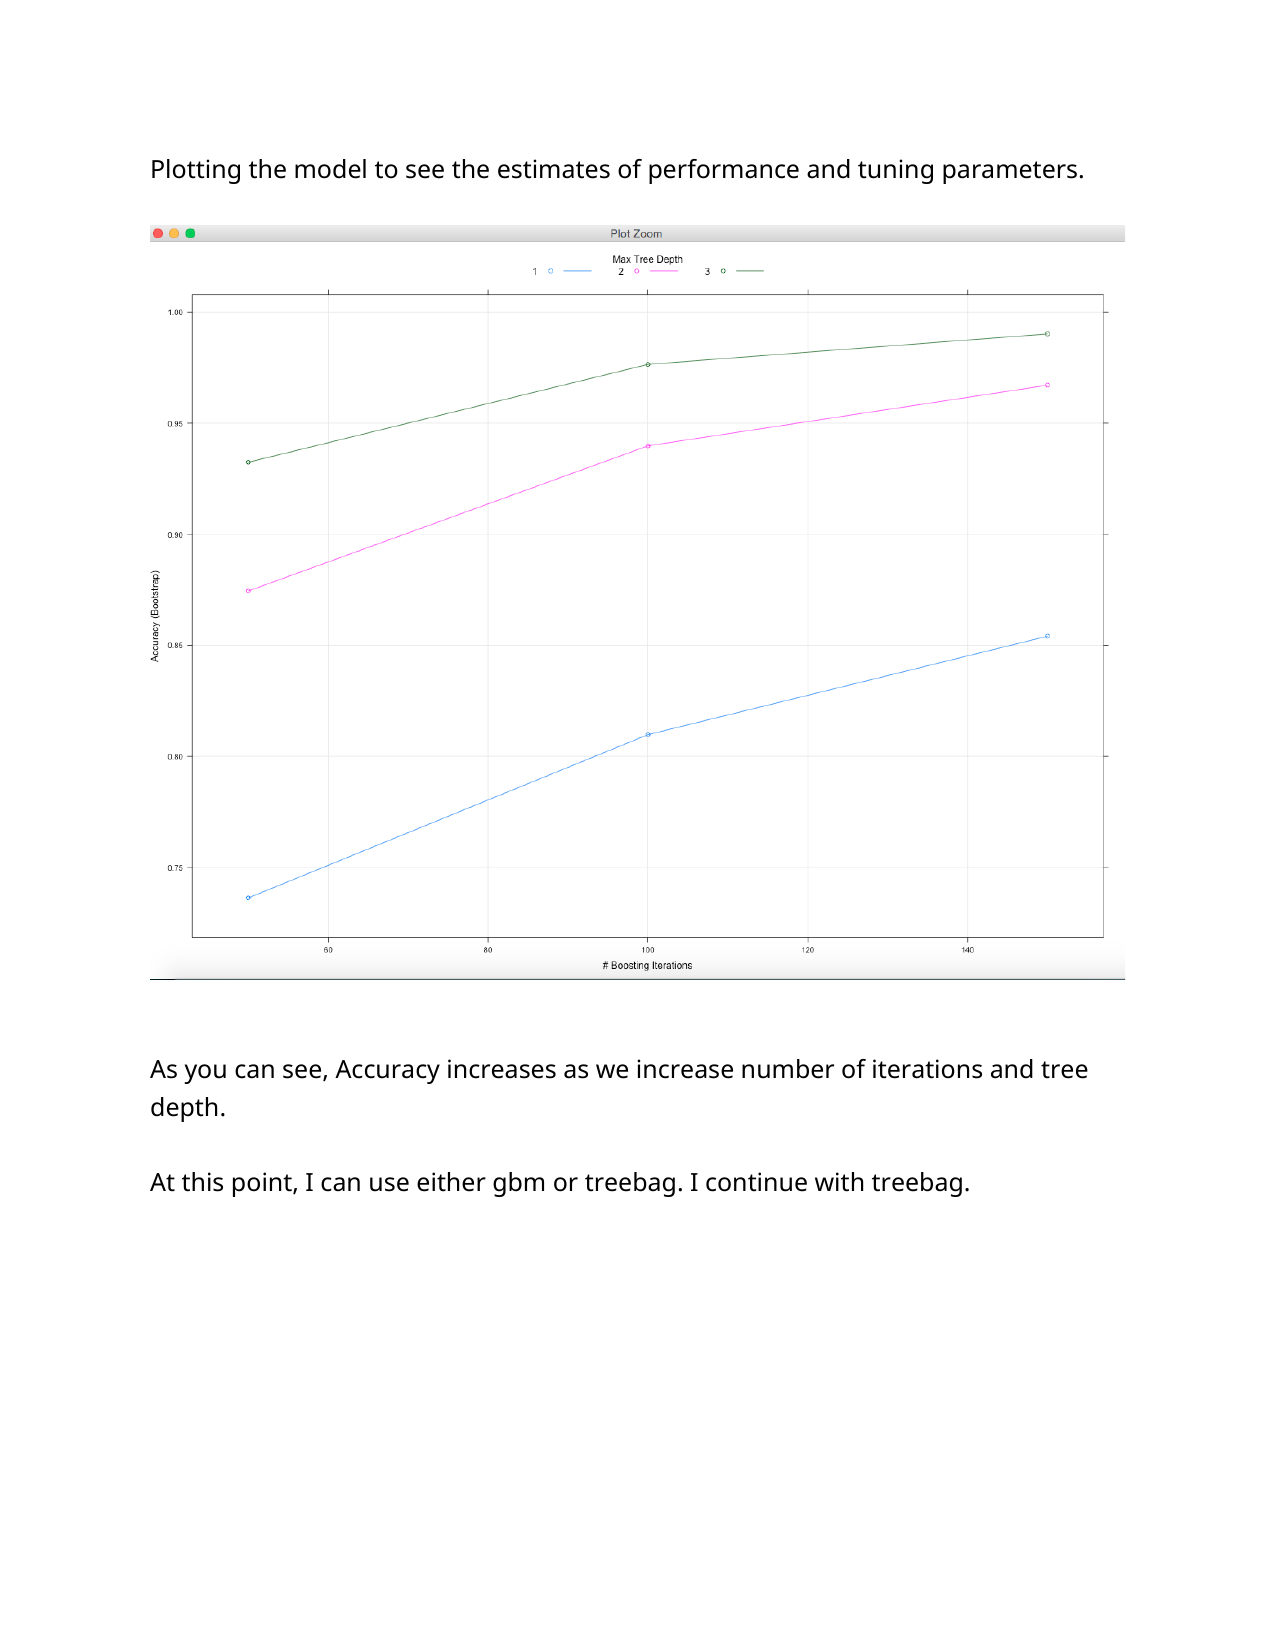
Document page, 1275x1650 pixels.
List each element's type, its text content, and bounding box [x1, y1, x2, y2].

text As you can see, Accuracy increases as we increase number of iterations and tree depth. [150, 1050, 1125, 1125]
picture [150, 225, 1125, 980]
text At this point, I can use either gbm or treebag. I continue with treebag. [150, 1162, 1125, 1200]
text Plotting the model to see the estimates of performance and tuning parameters. [150, 150, 1125, 187]
